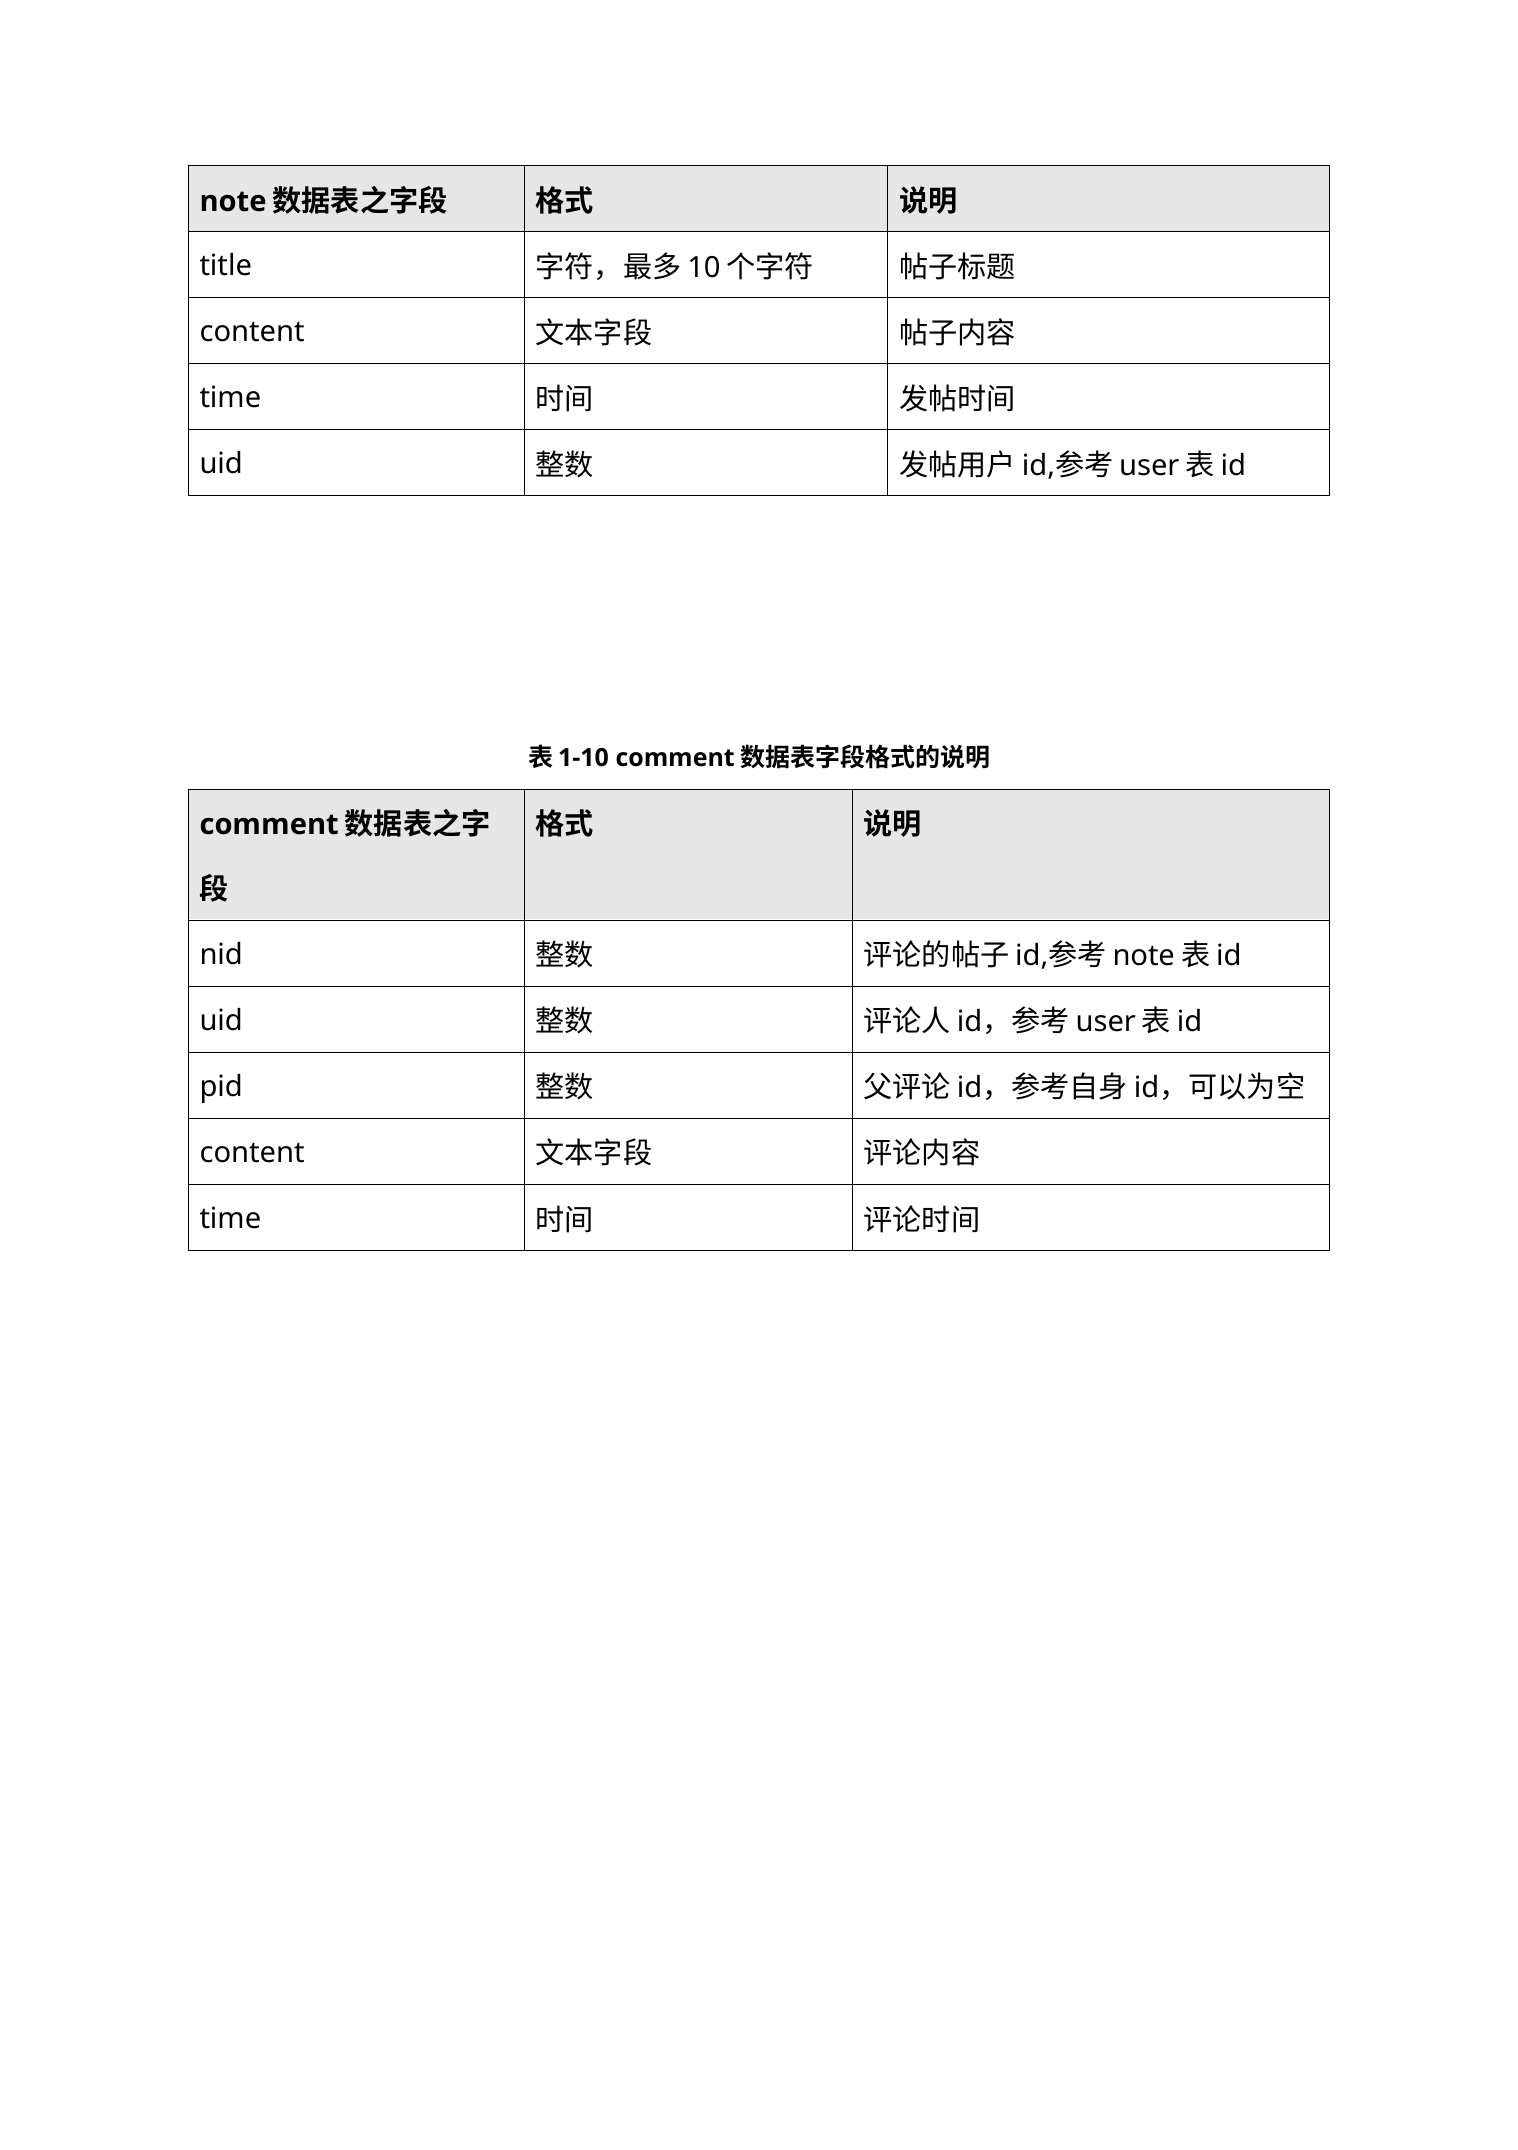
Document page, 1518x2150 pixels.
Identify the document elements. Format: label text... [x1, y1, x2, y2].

table_cell 文本字段 [525, 298, 887, 363]
table_cell 字符，最多10个字符 [525, 232, 887, 297]
table_cell 评论的帖子id,参考note表id [853, 921, 1329, 986]
table_cell 时间 [525, 1185, 852, 1250]
table_cell 评论人id，参考user表id [853, 987, 1329, 1052]
table_cell 父评论id，参考自身id，可以为空 [853, 1053, 1329, 1118]
table_cell 整数 [525, 987, 852, 1052]
table_cell pid [189, 1053, 524, 1118]
table_header 说明 [853, 790, 1329, 919]
table_header 格式 [525, 790, 852, 919]
table_cell content [189, 1119, 524, 1184]
table_cell 发帖用户id,参考user表id [888, 430, 1329, 495]
table_cell 帖子标题 [888, 232, 1329, 297]
table_cell time [189, 1185, 524, 1250]
table_cell uid [189, 430, 524, 495]
table_cell 时间 [525, 364, 887, 429]
table_cell 发帖时间 [888, 364, 1329, 429]
table_header 格式 [525, 166, 887, 231]
table_cell uid [189, 987, 524, 1052]
table_header comment数据表之字段 [189, 790, 524, 919]
table_cell 整数 [525, 1053, 852, 1118]
table_header note数据表之字段 [189, 166, 524, 231]
table_cell nid [189, 921, 524, 986]
table_cell 文本字段 [525, 1119, 852, 1184]
table_cell title [189, 232, 524, 297]
text 表1-10 comment数据表字段格式的说明 [187, 723, 1330, 788]
table_cell content [189, 298, 524, 363]
table_cell 帖子内容 [888, 298, 1329, 363]
table_cell 评论内容 [853, 1119, 1329, 1184]
table_cell 评论时间 [853, 1185, 1329, 1250]
table_header 说明 [888, 166, 1329, 231]
table_cell 整数 [525, 430, 887, 495]
table_cell time [189, 364, 524, 429]
table_cell 整数 [525, 921, 852, 986]
